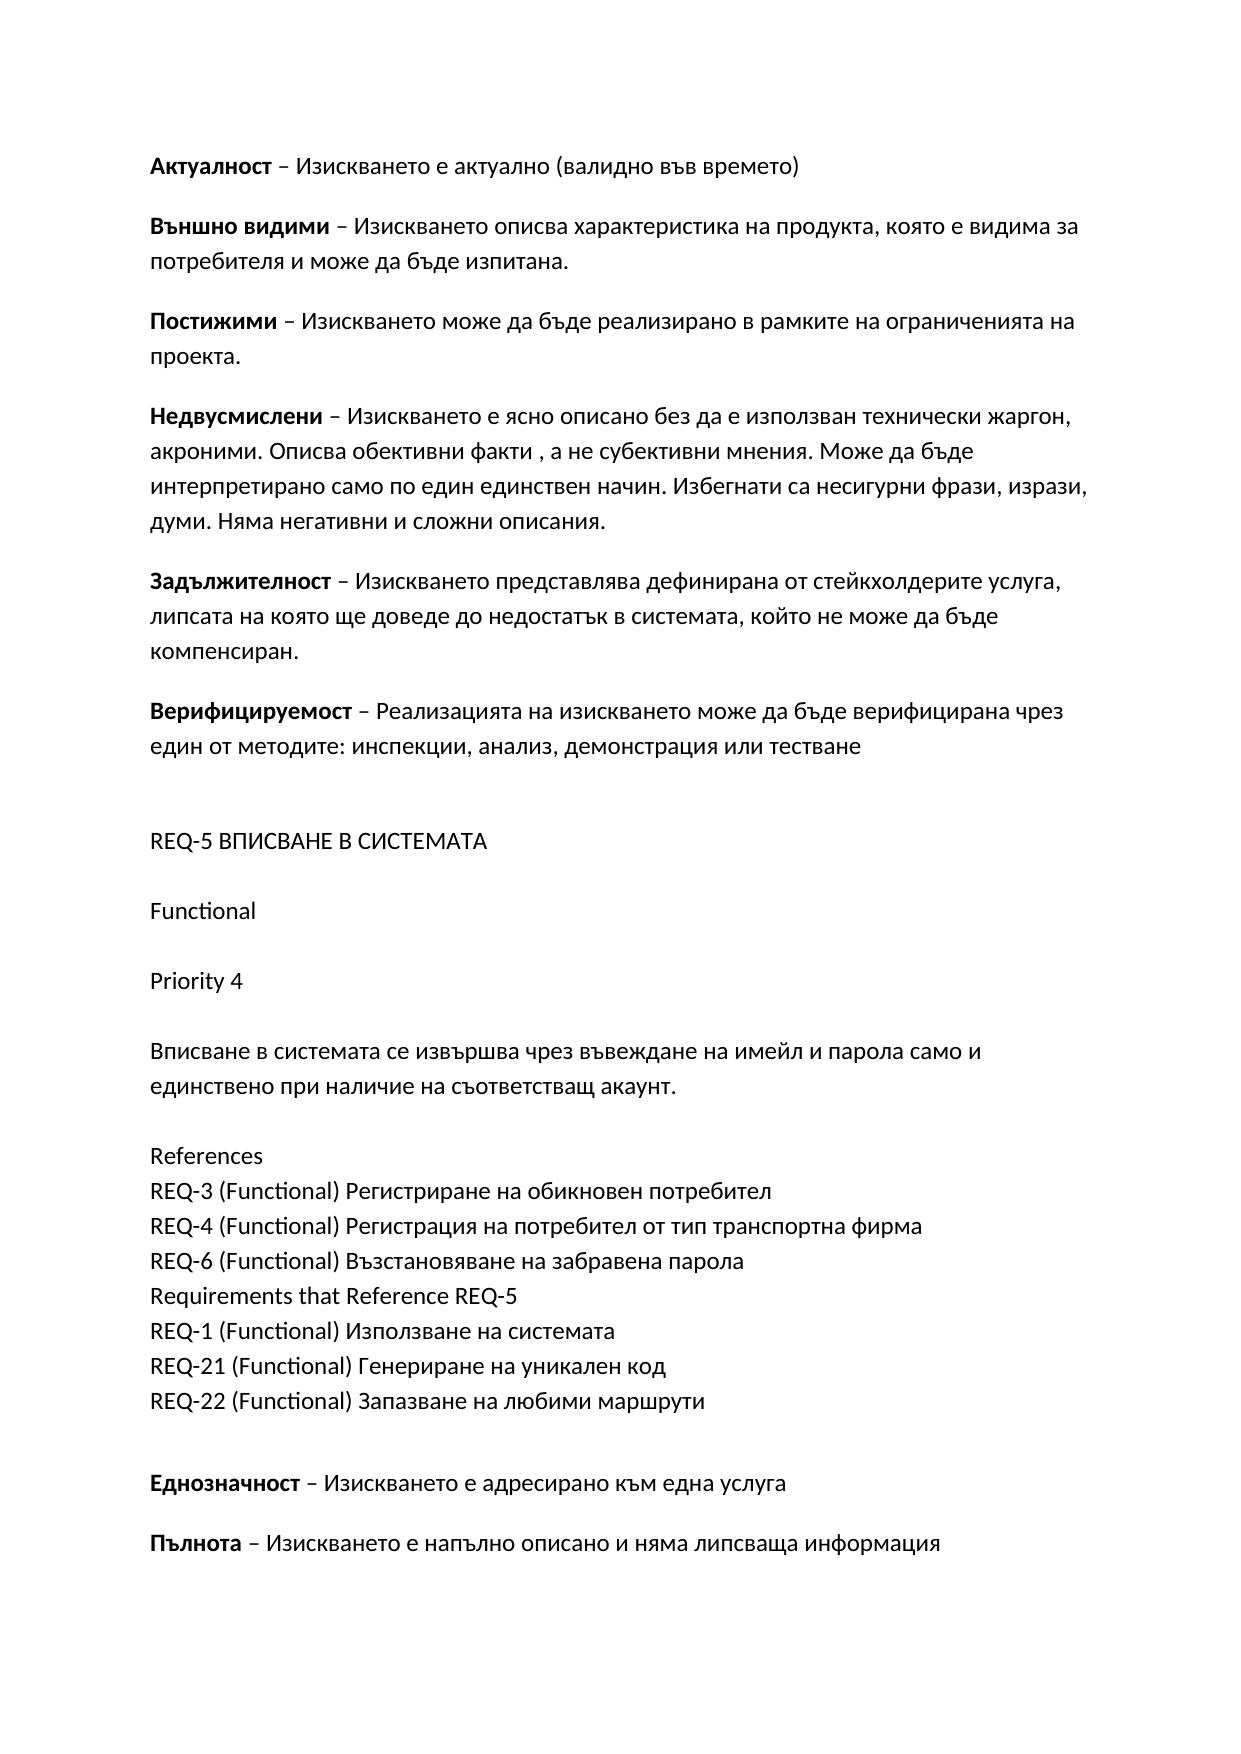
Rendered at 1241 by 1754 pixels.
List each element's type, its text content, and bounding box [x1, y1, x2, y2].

text Външно видими – Изискването описва характеристика на продукта, която е видима за потребителя и може да бъде изпитана. [150, 210, 1090, 276]
text REQ-3 (Functional) Регистриране на обикновен потребител [150, 1175, 1090, 1206]
text Недвусмислени – Изискването е ясно описано без да е използван технически жаргон, акроними. Описва обективни факти , а не субективни мнения. Може да бъде интерпретирано само по един единствен начин. Избегнати са несигурни фрази, изрази, думи. Няма негативни и сложни описания. [150, 400, 1090, 536]
text References [150, 1140, 1090, 1171]
text Priority 4 [150, 965, 1090, 996]
text REQ-21 (Functional) Генериране на уникален код [150, 1350, 1090, 1381]
text Вписване в системата се извършва чрез въвеждане на имейл и парола само и единствено при наличие на съответстващ акаунт. [150, 1035, 1090, 1101]
text REQ-5 ВПИСВАНЕ В СИСТЕМАТА [150, 825, 1090, 856]
text REQ-22 (Functional) Запазване на любими маршрути [150, 1385, 1090, 1416]
text Requirements that Reference REQ-5 [150, 1280, 1090, 1311]
text Functional [150, 895, 1090, 926]
text REQ-4 (Functional) Регистрация на потребител от тип транспортна фирма [150, 1210, 1090, 1241]
text REQ-6 (Functional) Възстановяване на забравена парола [150, 1245, 1090, 1276]
text Пълнота – Изискването е напълно описано и няма липсваща информация [150, 1527, 1090, 1558]
text REQ-1 (Functional) Използване на системата [150, 1315, 1090, 1346]
text Еднозначност – Изискването е адресирано към една услуга [150, 1467, 1090, 1498]
text Актуалност – Изискването е актуално (валидно във времето) [150, 150, 1090, 181]
text Постижими – Изискването може да бъде реализирано в рамките на ограниченията на проекта. [150, 305, 1090, 371]
text Задължителност – Изискването представлява дефинирана от стейкхолдерите услуга, липсата на която ще доведе до недостатък в системата, който не може да бъде компенсиран. [150, 565, 1090, 666]
text Верифицируемост – Реализацията на изискването може да бъде верифицирана чрез един от методите: инспекции, анализ, демонстрация или тестване [150, 695, 1090, 761]
